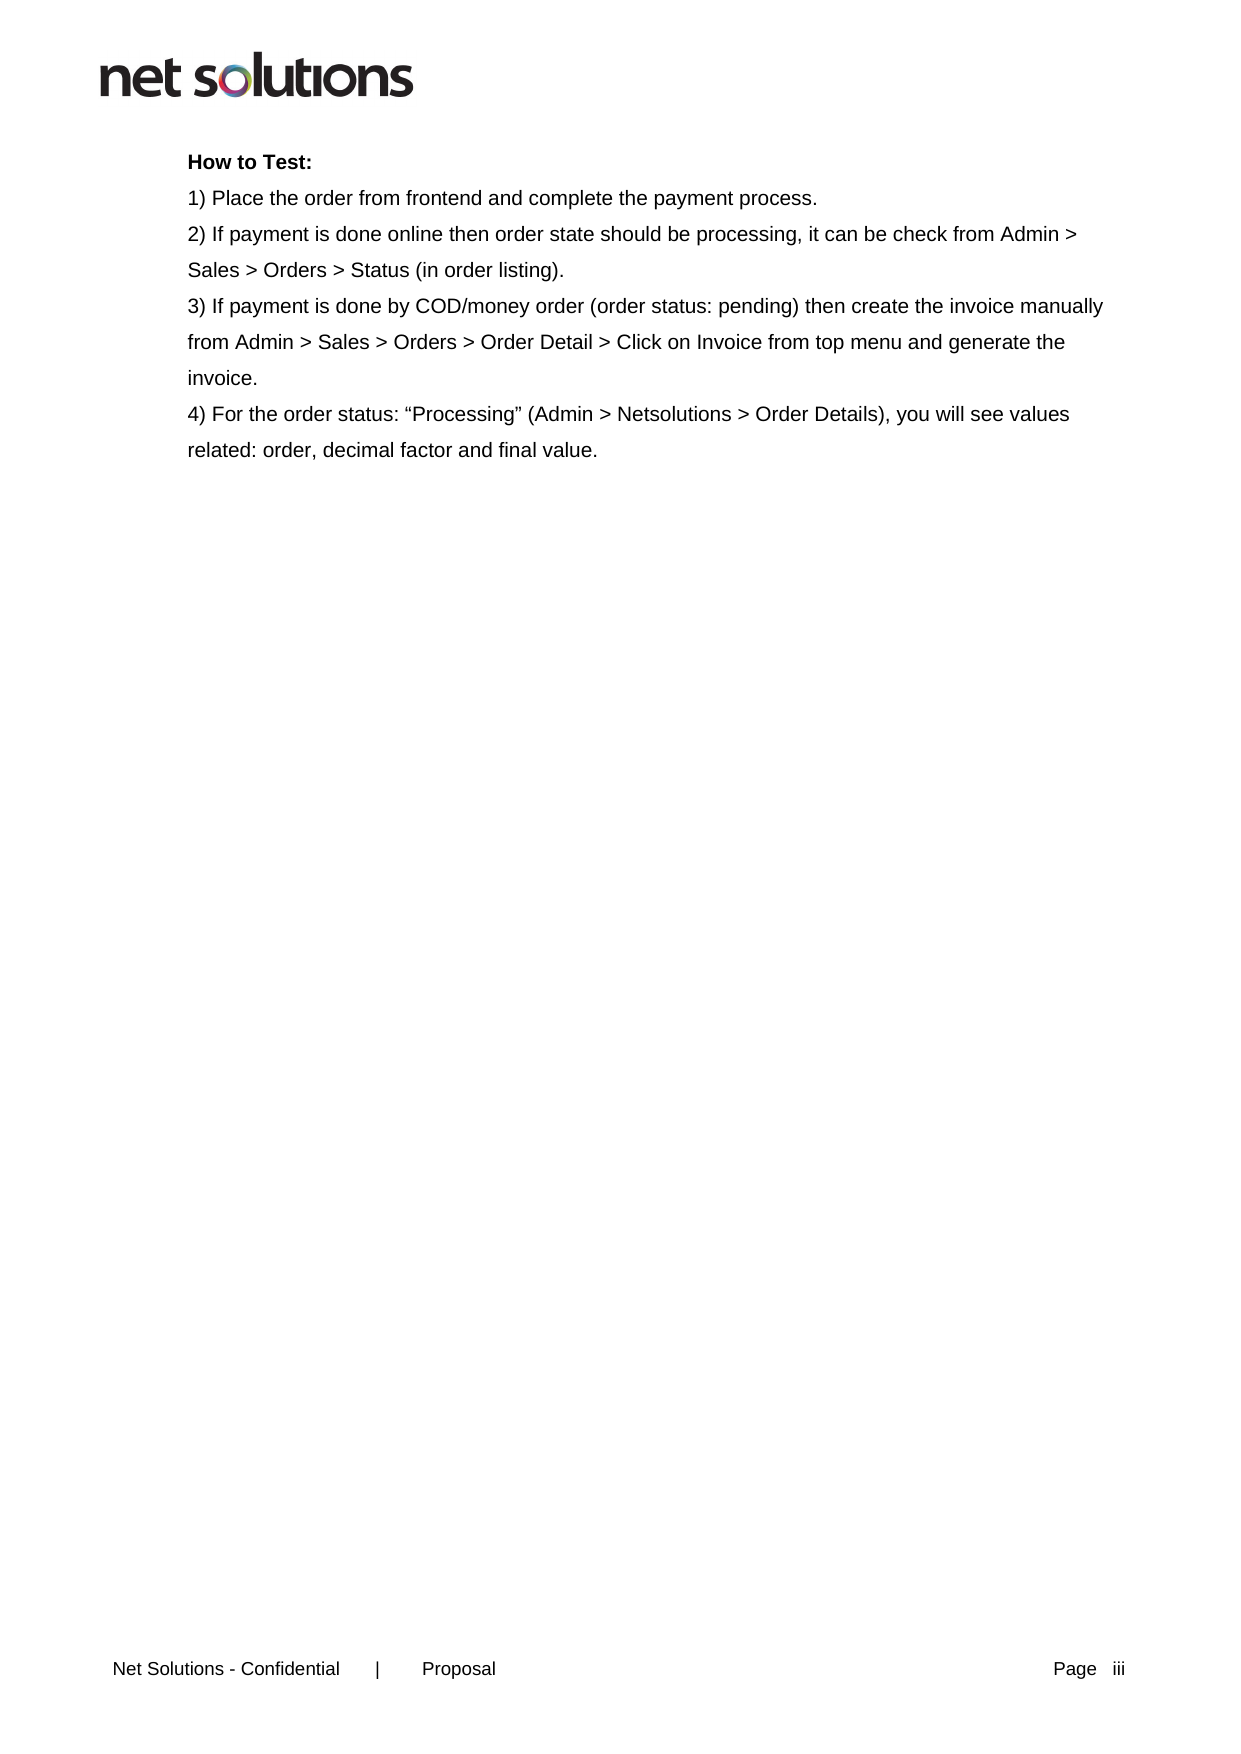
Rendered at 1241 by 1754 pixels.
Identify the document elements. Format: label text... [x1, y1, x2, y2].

list 4) For the order status: “Processing” (Admin > Netsolutions > Order Details), you will see values related: order, decimal factor and final value. [187, 402, 1128, 461]
list How to Test: [187, 150, 1128, 174]
list 1) Place the order from frontend and complete the payment process. [187, 186, 1128, 210]
list 2) If payment is done online then order state should be processing, it can be check from Admin > Sales > Orders > Status (in order listing). [187, 222, 1128, 282]
picture [97, 50, 417, 107]
list 3) If payment is done by COD/money order (order status: pending) then create the invoice manually from Admin > Sales > Orders > Order Detail > Click on Invoice from top menu and generate the invoice. [187, 294, 1128, 389]
